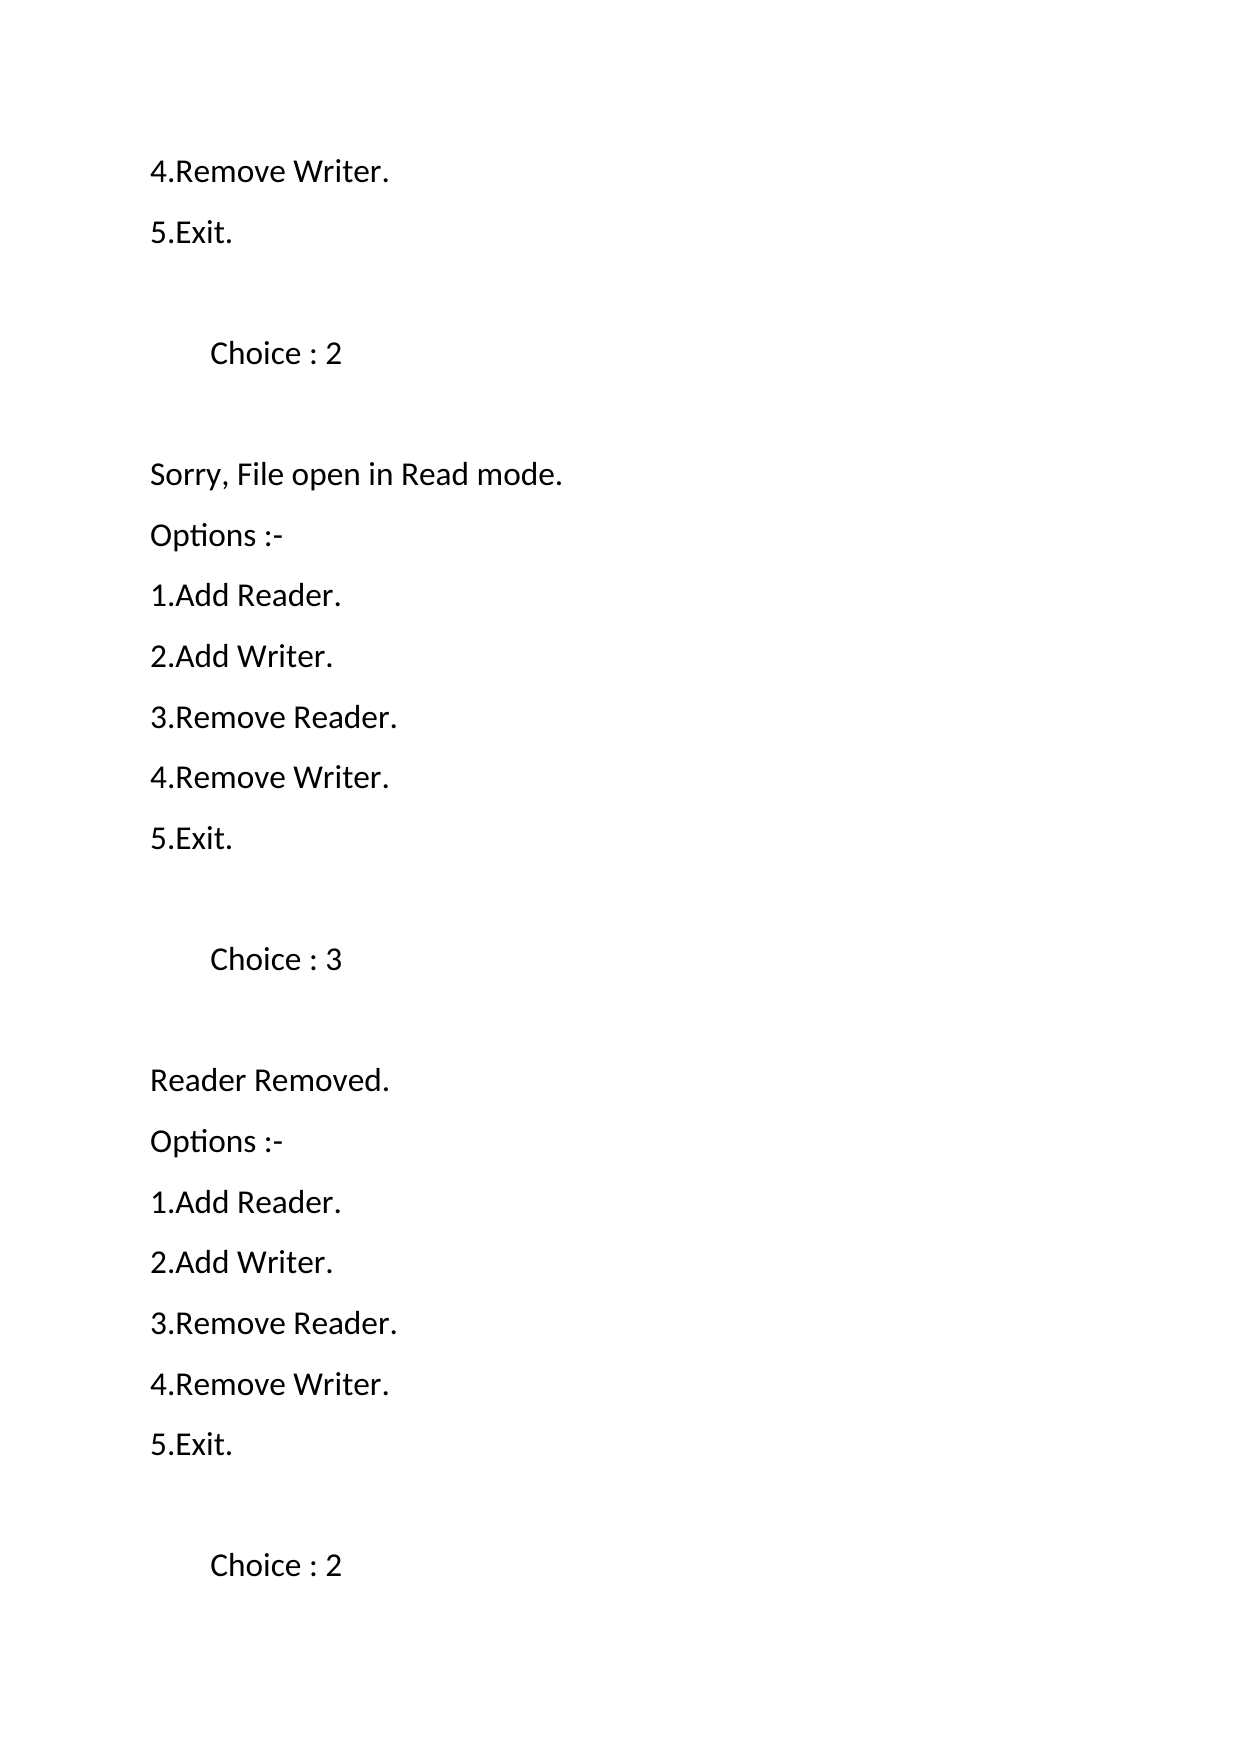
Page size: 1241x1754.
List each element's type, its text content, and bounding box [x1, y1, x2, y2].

text 5.Exit. [150, 1423, 1090, 1464]
text 4.Remove Writer. [150, 1362, 1090, 1403]
text 5.Exit. [150, 211, 1090, 251]
text Options :- [150, 1120, 1090, 1161]
text 1.Add Reader. [150, 1181, 1090, 1221]
text Sorry, File open in Read mode. [150, 453, 1090, 494]
text 3.Remove Reader. [150, 696, 1090, 736]
text 2.Add Writer. [150, 1241, 1090, 1282]
text Choice : 2 [150, 1544, 1090, 1585]
text 1.Add Reader. [150, 574, 1090, 615]
text 3.Remove Reader. [150, 1302, 1090, 1343]
text 2.Add Writer. [150, 635, 1090, 676]
text 4.Remove Writer. [150, 150, 1090, 191]
text 4.Remove Writer. [150, 756, 1090, 797]
text 5.Exit. [150, 817, 1090, 858]
text Options :- [150, 514, 1090, 554]
text Choice : 3 [150, 938, 1090, 979]
text Reader Removed. [150, 1059, 1090, 1100]
text Choice : 2 [150, 332, 1090, 373]
